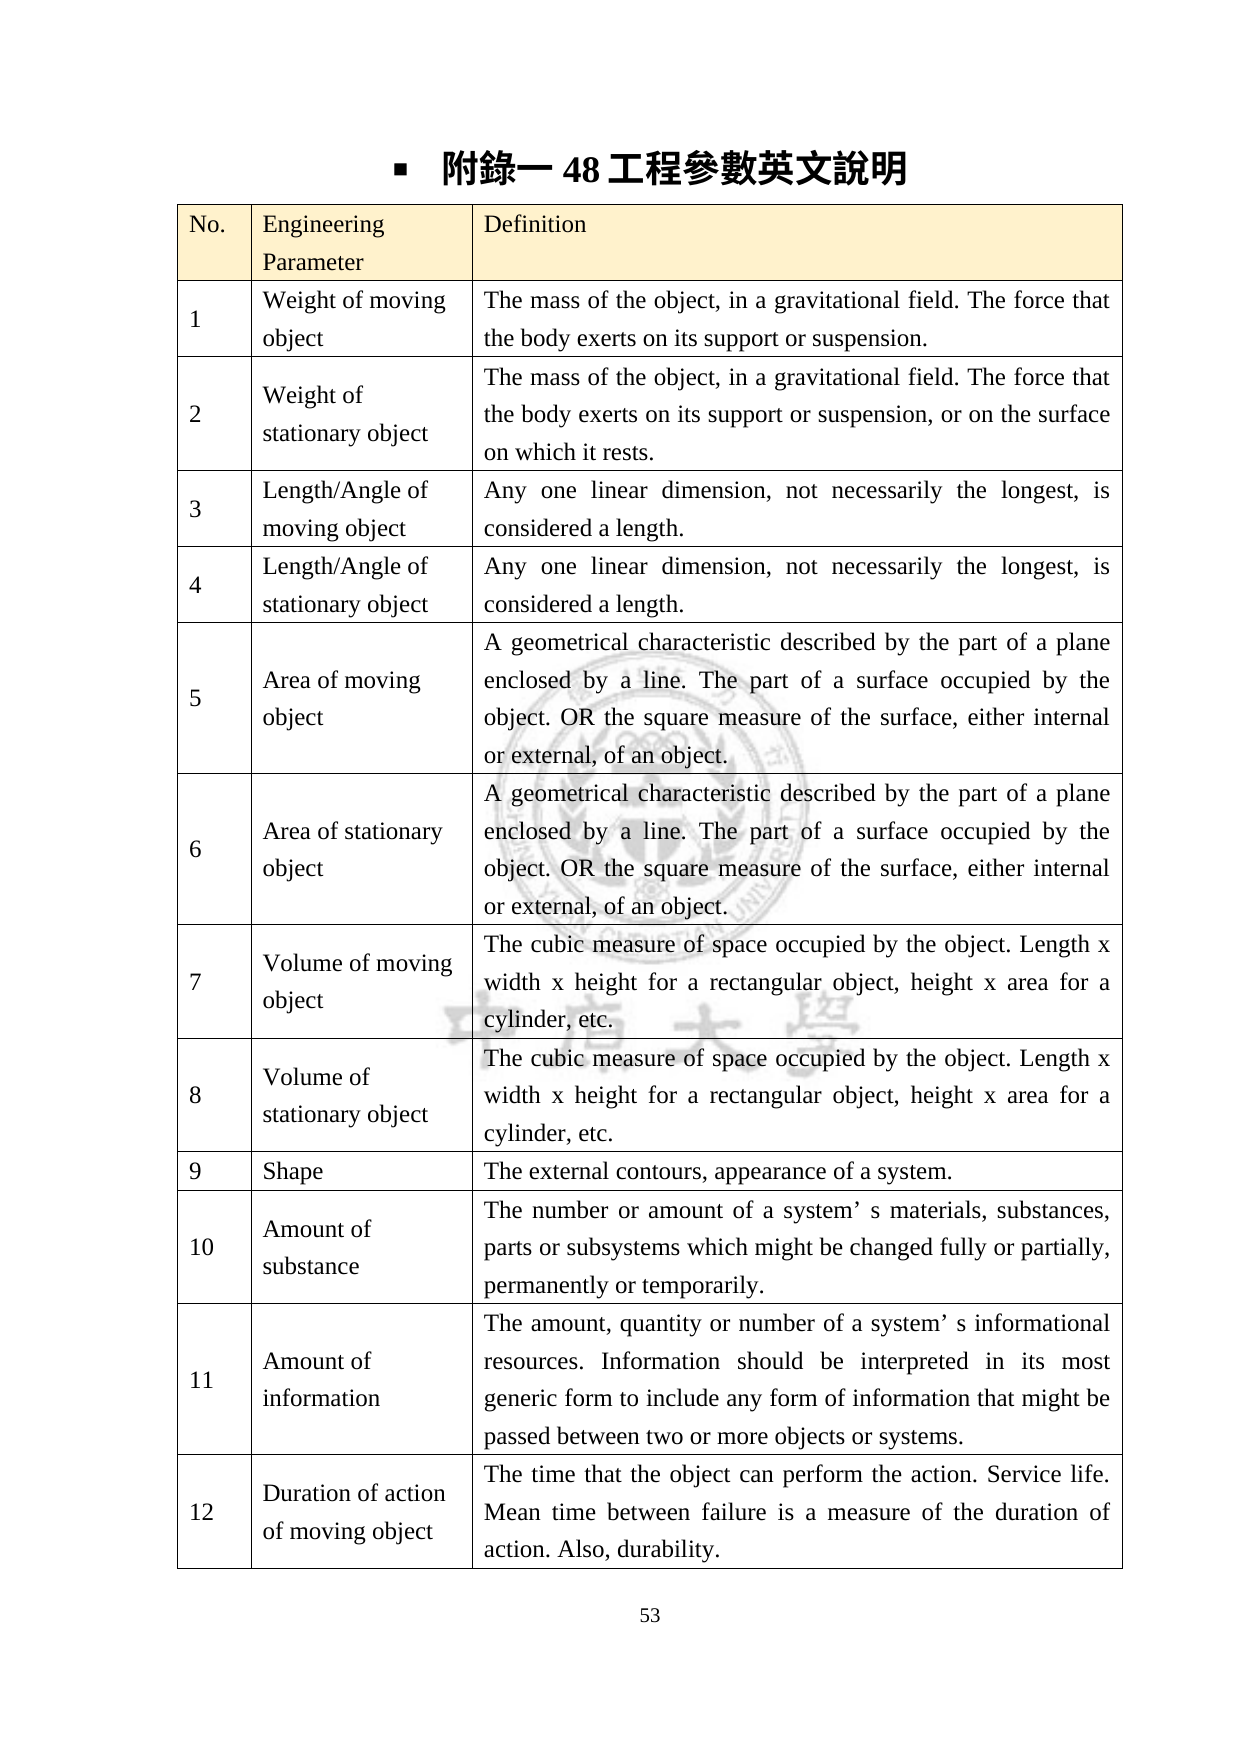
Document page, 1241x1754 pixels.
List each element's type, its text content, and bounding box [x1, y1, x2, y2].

table_cell Amount of substance [252, 1191, 472, 1303]
list 附錄一 48工程參數英文說明 [177, 129, 1122, 204]
table_header No. [178, 205, 251, 280]
table_cell 10 [178, 1191, 251, 1303]
table_cell 7 [178, 925, 251, 1037]
table_cell The cubic measure of space occupied by the object. Length x width x height for a rectangular object, height x area for a cylinder, etc. [473, 1039, 1122, 1151]
table_cell The cubic measure of space occupied by the object. Length x width x height for a rectangular object, height x area for a cylinder, etc. [473, 925, 1122, 1037]
table_cell Weight of moving object [252, 281, 472, 356]
table_cell 11 [178, 1304, 251, 1454]
table_cell Amount of information [252, 1304, 472, 1454]
table_cell Length/Angle of stationary object [252, 547, 472, 622]
table_cell A geometrical characteristic described by the part of a plane enclosed by a line. The part of a surface occupied by the object. OR the square measure of the surface, either internal or external, of an object. [473, 623, 1122, 773]
table_cell Any one linear dimension, not necessarily the longest, is considered a length. [473, 547, 1122, 622]
table_cell Any one linear dimension, not necessarily the longest, is considered a length. [473, 471, 1122, 546]
table_cell The time that the object can perform the action. Service life. Mean time between failure is a measure of the duration of action. Also, durability. [473, 1455, 1122, 1568]
table_cell 1 [178, 281, 251, 356]
table_cell Length/Angle of moving object [252, 471, 472, 546]
table_cell A geometrical characteristic described by the part of a plane enclosed by a line. The part of a surface occupied by the object. OR the square measure of the surface, either internal or external, of an object. [473, 774, 1122, 924]
table_cell 3 [178, 471, 251, 546]
table_header Definition [473, 205, 1122, 280]
table_cell 2 [178, 357, 251, 470]
table_cell The mass of the object, in a gravitational field. The force that the body exerts on its support or suspension, or on the surface on which it rests. [473, 357, 1122, 470]
table_cell Area of moving object [252, 623, 472, 773]
table_cell The mass of the object, in a gravitational field. The force that the body exerts on its support or suspension. [473, 281, 1122, 356]
table_cell The external contours, appearance of a system. [473, 1152, 1122, 1189]
table_cell The number or amount of a system’ s materials, substances, parts or subsystems which might be changed fully or partially, permanently or temporarily. [473, 1191, 1122, 1303]
table_cell Volume of stationary object [252, 1039, 472, 1151]
table_cell Weight of stationary object [252, 357, 472, 470]
table_cell 9 [178, 1152, 251, 1189]
table_header Engineering Parameter [252, 205, 472, 280]
table_cell The amount, quantity or number of a system’ s informational resources. Information should be interpreted in its most generic form to include any form of information that might be passed between two or more objects or systems. [473, 1304, 1122, 1454]
table_cell Duration of action of moving object [252, 1455, 472, 1568]
table_cell Shape [252, 1152, 472, 1189]
table_cell 6 [178, 774, 251, 924]
table_cell Volume of moving object [252, 925, 472, 1037]
table_cell Area of stationary object [252, 774, 472, 924]
table_cell 8 [178, 1039, 251, 1151]
table_cell 12 [178, 1455, 251, 1568]
table_cell 4 [178, 547, 251, 622]
table_cell 5 [178, 623, 251, 773]
